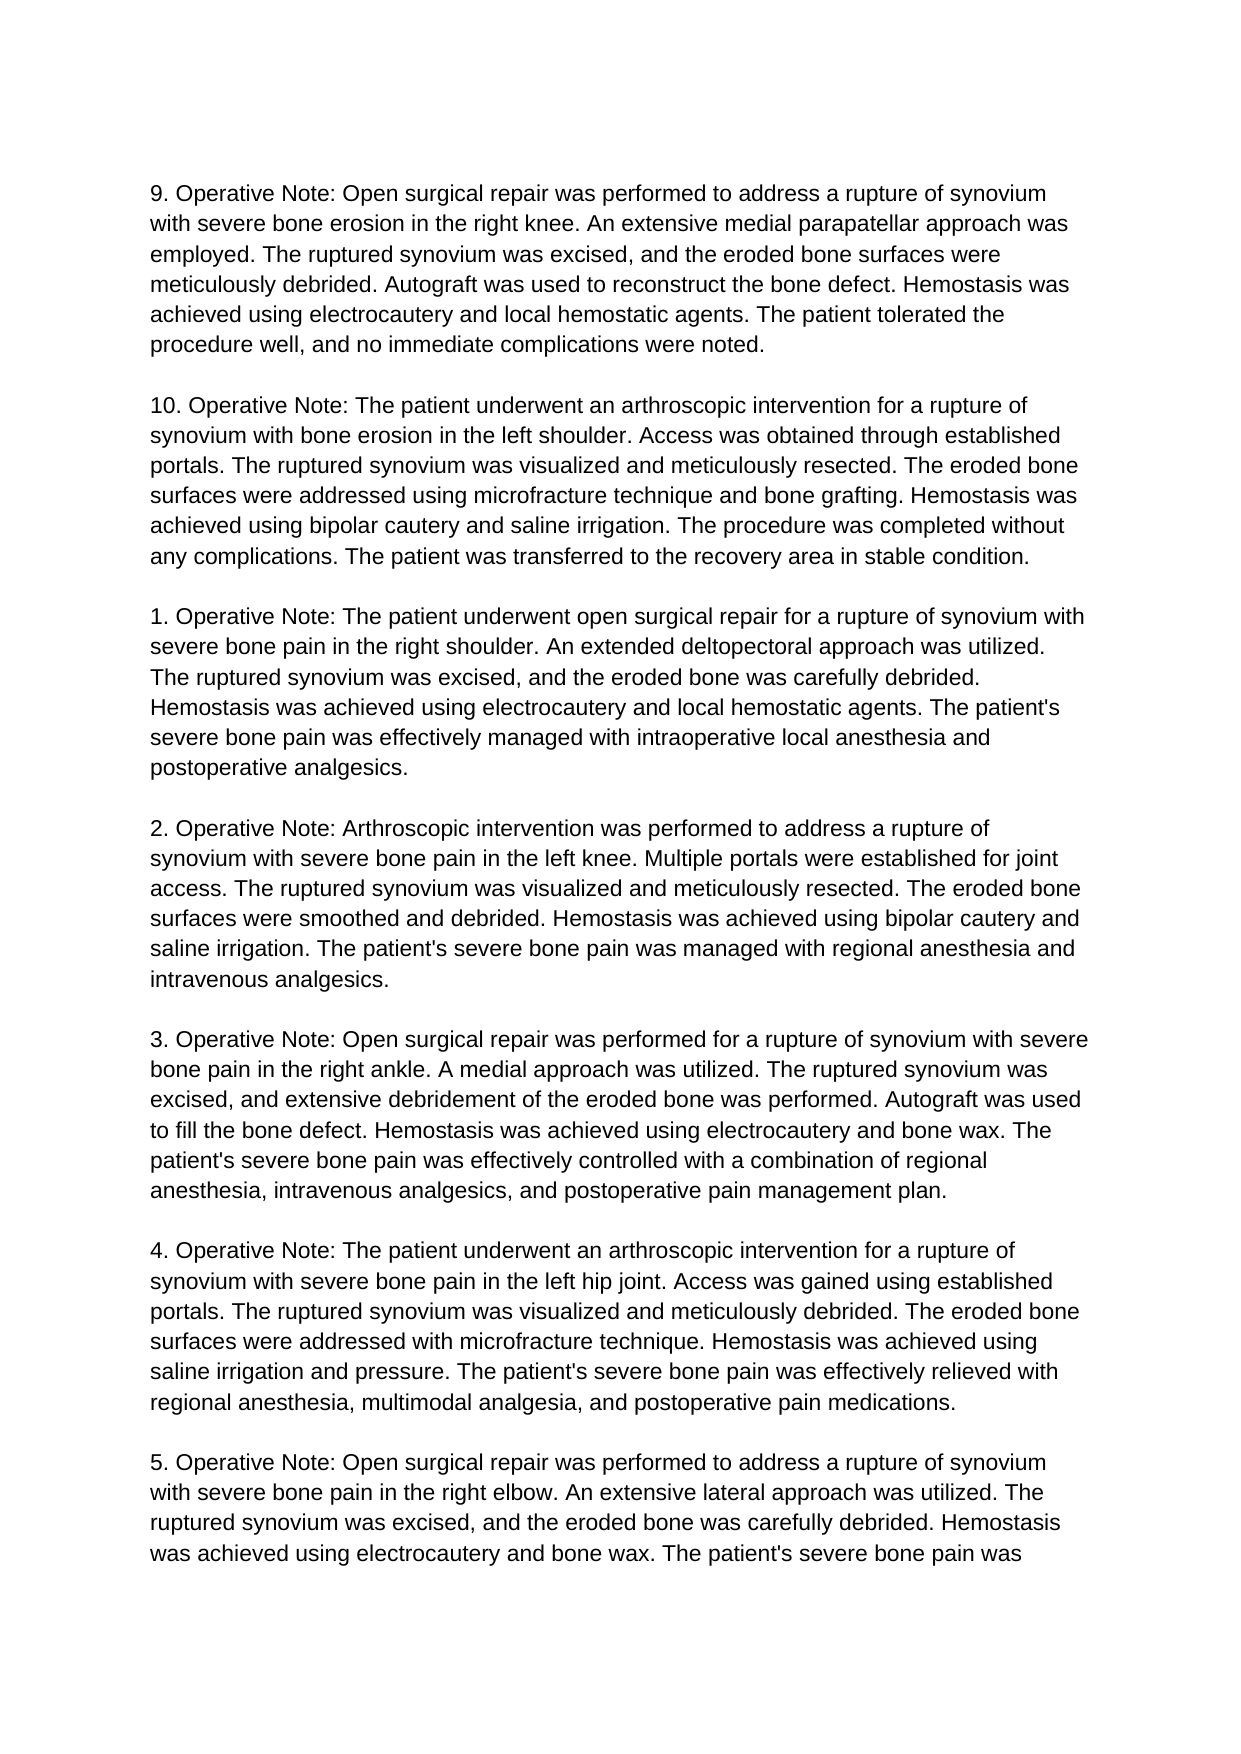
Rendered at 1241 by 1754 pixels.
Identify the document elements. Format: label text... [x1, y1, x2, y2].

text 2. Operative Note: Arthroscopic intervention was performed to address a rupture of synovium with severe bone pain in the left knee. Multiple portals were established for joint access. The ruptured synovium was visualized and meticulously resected. The eroded bone surfaces were smoothed and debrided. Hemostasis was achieved using bipolar cautery and saline irrigation. The patient's severe bone pain was managed with regional anesthesia and intravenous analgesics. [150, 814, 1090, 992]
text 9. Operative Note: Open surgical repair was performed to address a rupture of synovium with severe bone erosion in the right knee. An extensive medial parapatellar approach was employed. The ruptured synovium was excised, and the eroded bone surfaces were meticulously debrided. Autograft was used to reconstruct the bone defect. Hemostasis was achieved using electrocautery and local hemostatic agents. The patient tolerated the procedure well, and no immediate complications were noted. [150, 180, 1090, 358]
text 1. Operative Note: The patient underwent open surgical repair for a rupture of synovium with severe bone pain in the right shoulder. An extended deltopectoral approach was utilized. The ruptured synovium was excised, and the eroded bone was carefully debrided. Hemostasis was achieved using electrocautery and local hemostatic agents. The patient's severe bone pain was effectively managed with intraoperative local anesthesia and postoperative analgesics. [150, 603, 1090, 781]
text 10. Operative Note: The patient underwent an arthroscopic intervention for a rupture of synovium with bone erosion in the left shoulder. Access was obtained through established portals. The ruptured synovium was visualized and meticulously resected. The eroded bone surfaces were addressed using microfracture technique and bone grafting. Hemostasis was achieved using bipolar cautery and saline irrigation. The procedure was completed without any complications. The patient was transferred to the recovery area in stable condition. [150, 392, 1090, 569]
text 3. Operative Note: Open surgical repair was performed for a rupture of synovium with severe bone pain in the right ankle. A medial approach was utilized. The ruptured synovium was excised, and extensive debridement of the eroded bone was performed. Autograft was used to fill the bone defect. Hemostasis was achieved using electrocautery and bone wax. The patient's severe bone pain was effectively controlled with a combination of regional anesthesia, intravenous analgesics, and postoperative pain management plan. [150, 1026, 1090, 1203]
text 4. Operative Note: The patient underwent an arthroscopic intervention for a rupture of synovium with severe bone pain in the left hip joint. Access was gained using established portals. The ruptured synovium was visualized and meticulously debrided. The eroded bone surfaces were addressed with microfracture technique. Hemostasis was achieved using saline irrigation and pressure. The patient's severe bone pain was effectively relieved with regional anesthesia, multimodal analgesia, and postoperative pain medications. [150, 1237, 1090, 1415]
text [150, 1449, 1090, 1566]
